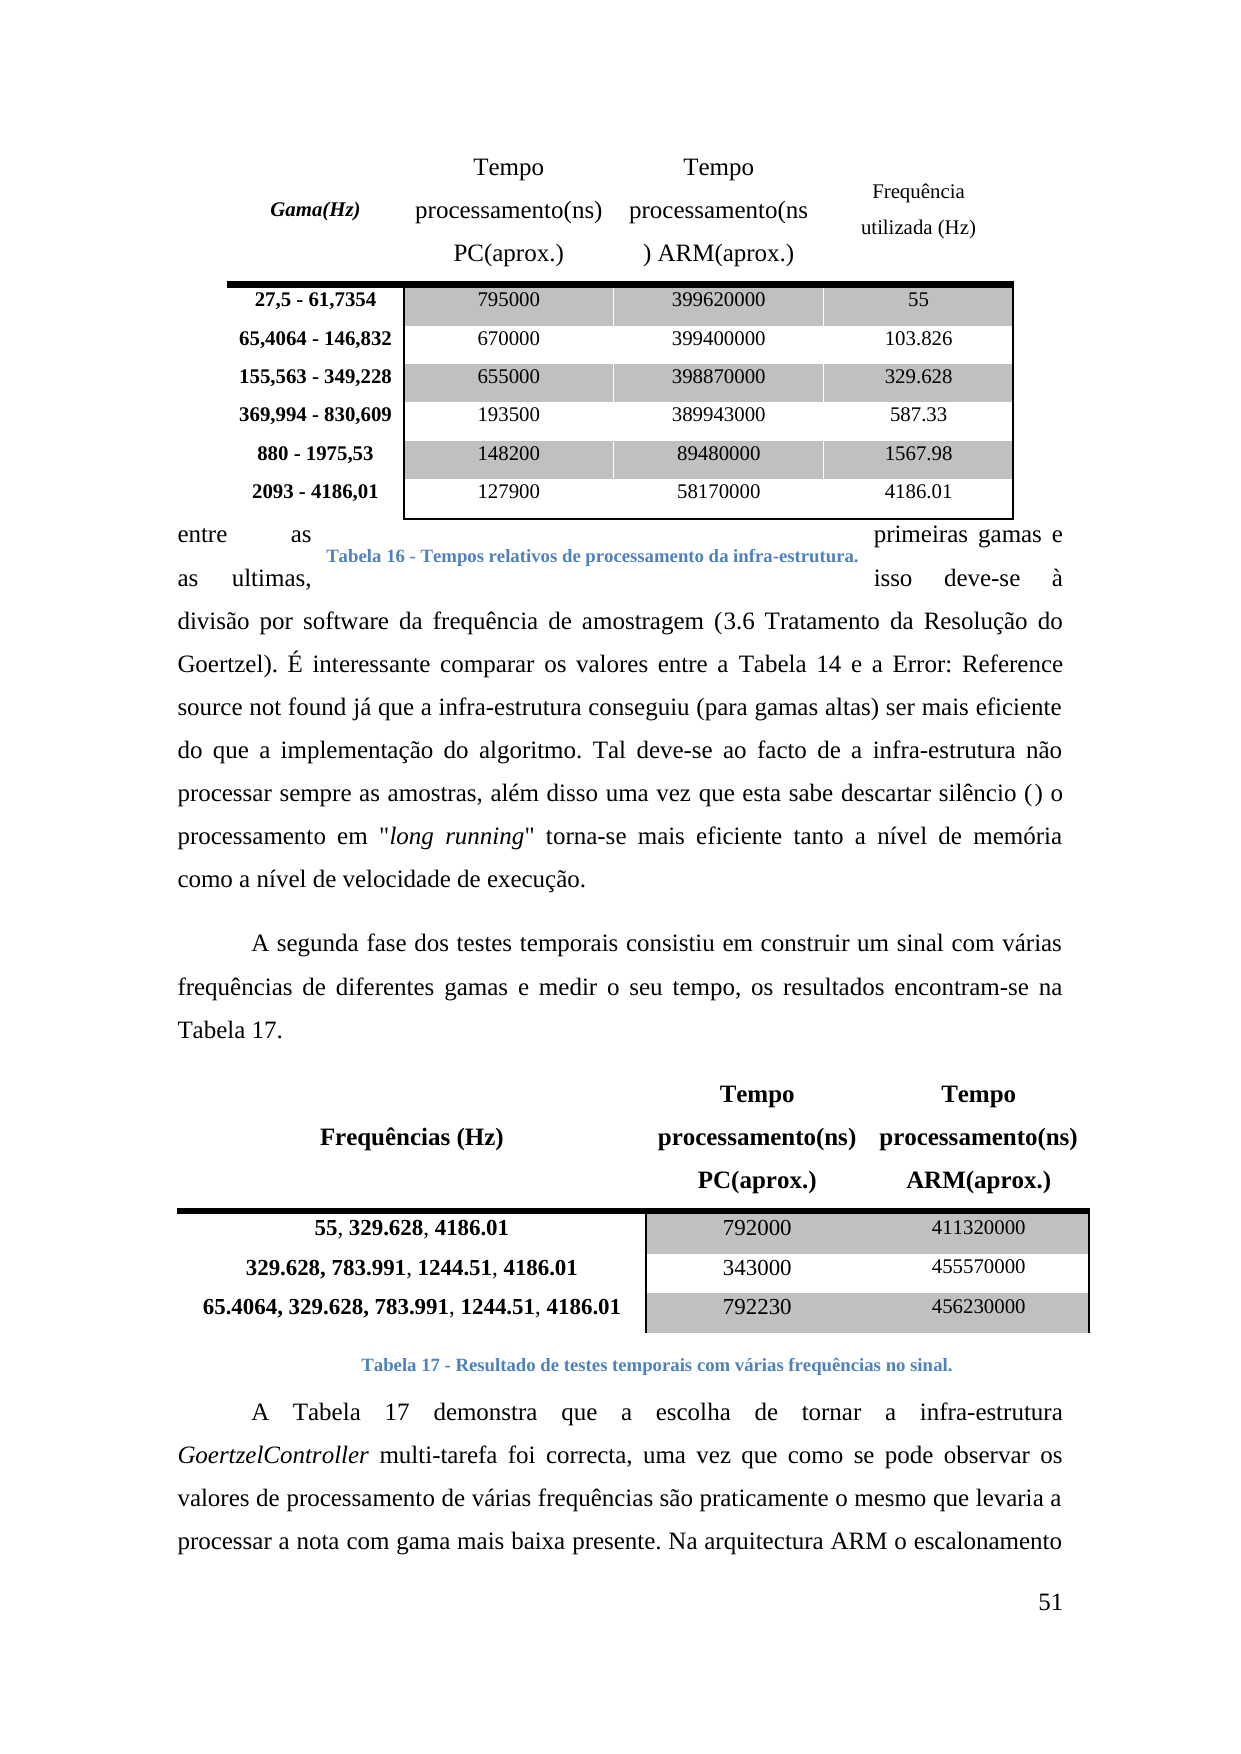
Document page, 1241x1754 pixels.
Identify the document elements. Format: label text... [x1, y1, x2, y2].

table_cell 399400000 [614, 326, 823, 364]
table_cell 65,4064 - 146,832 [227, 326, 403, 364]
table_cell 58170000 [614, 479, 823, 517]
table_cell 655000 [405, 364, 613, 402]
table_cell 329.628, 783.991, 1244.51, 4186.01 [177, 1254, 645, 1293]
table_cell 155,563 - 349,228 [227, 364, 403, 402]
table_cell 193500 [405, 403, 613, 441]
table_cell 65.4064, 329.628, 783.991, 1244.51, 4186.01 [177, 1293, 645, 1333]
table_cell 792000 [647, 1214, 868, 1254]
table_cell 1567.98 [824, 441, 1012, 479]
table_cell 89480000 [614, 441, 823, 479]
table_cell 343000 [647, 1254, 868, 1293]
table_cell 55 [824, 288, 1012, 326]
table_cell 455570000 [868, 1254, 1088, 1293]
table_cell 127900 [405, 479, 613, 517]
table_cell 4186.01 [824, 479, 1012, 517]
table_cell 880 - 1975,53 [227, 441, 403, 479]
table_header Frequências (Hz) [177, 1079, 646, 1208]
table_cell 103.826 [824, 326, 1012, 364]
table_cell 587.33 [824, 403, 1012, 441]
table_cell 2093 - 4186,01 [227, 479, 403, 517]
table_cell 456230000 [868, 1293, 1088, 1333]
table_cell 148200 [405, 441, 613, 479]
text A segunda fase dos testes temporais consistiu em construir um sinal com várias frequências de diferentes gamas e medir o seu tempo, os resultados encontram-se na Tabela 17. [177, 928, 1063, 1043]
table_cell 792230 [647, 1293, 868, 1333]
table_cell 369,994 - 830,609 [227, 403, 403, 441]
table_cell 389943000 [614, 403, 823, 441]
table_cell 398870000 [614, 364, 823, 402]
table_cell 795000 [405, 288, 613, 326]
table_cell 329.628 [824, 364, 1012, 402]
table_cell 411320000 [868, 1214, 1088, 1254]
table_cell 399620000 [614, 288, 823, 326]
table_header Tempo processamento(ns) PC(aprox.) [404, 152, 613, 281]
table_cell 670000 [405, 326, 613, 364]
table_header Tempo processamento(ns) PC(aprox.) [646, 1079, 868, 1208]
table_header Tempo processamento(ns) ARM(aprox.) [614, 152, 823, 281]
table_header Frequência utilizada (Hz) [824, 152, 1013, 281]
table_header Tempo processamento(ns) ARM(aprox.) [868, 1079, 1089, 1208]
table_cell 27,5 - 61,7354 [227, 288, 403, 326]
table_header Gama(Hz) [227, 152, 403, 281]
table_cell 55, 329.628, 4186.01 [177, 1214, 645, 1254]
